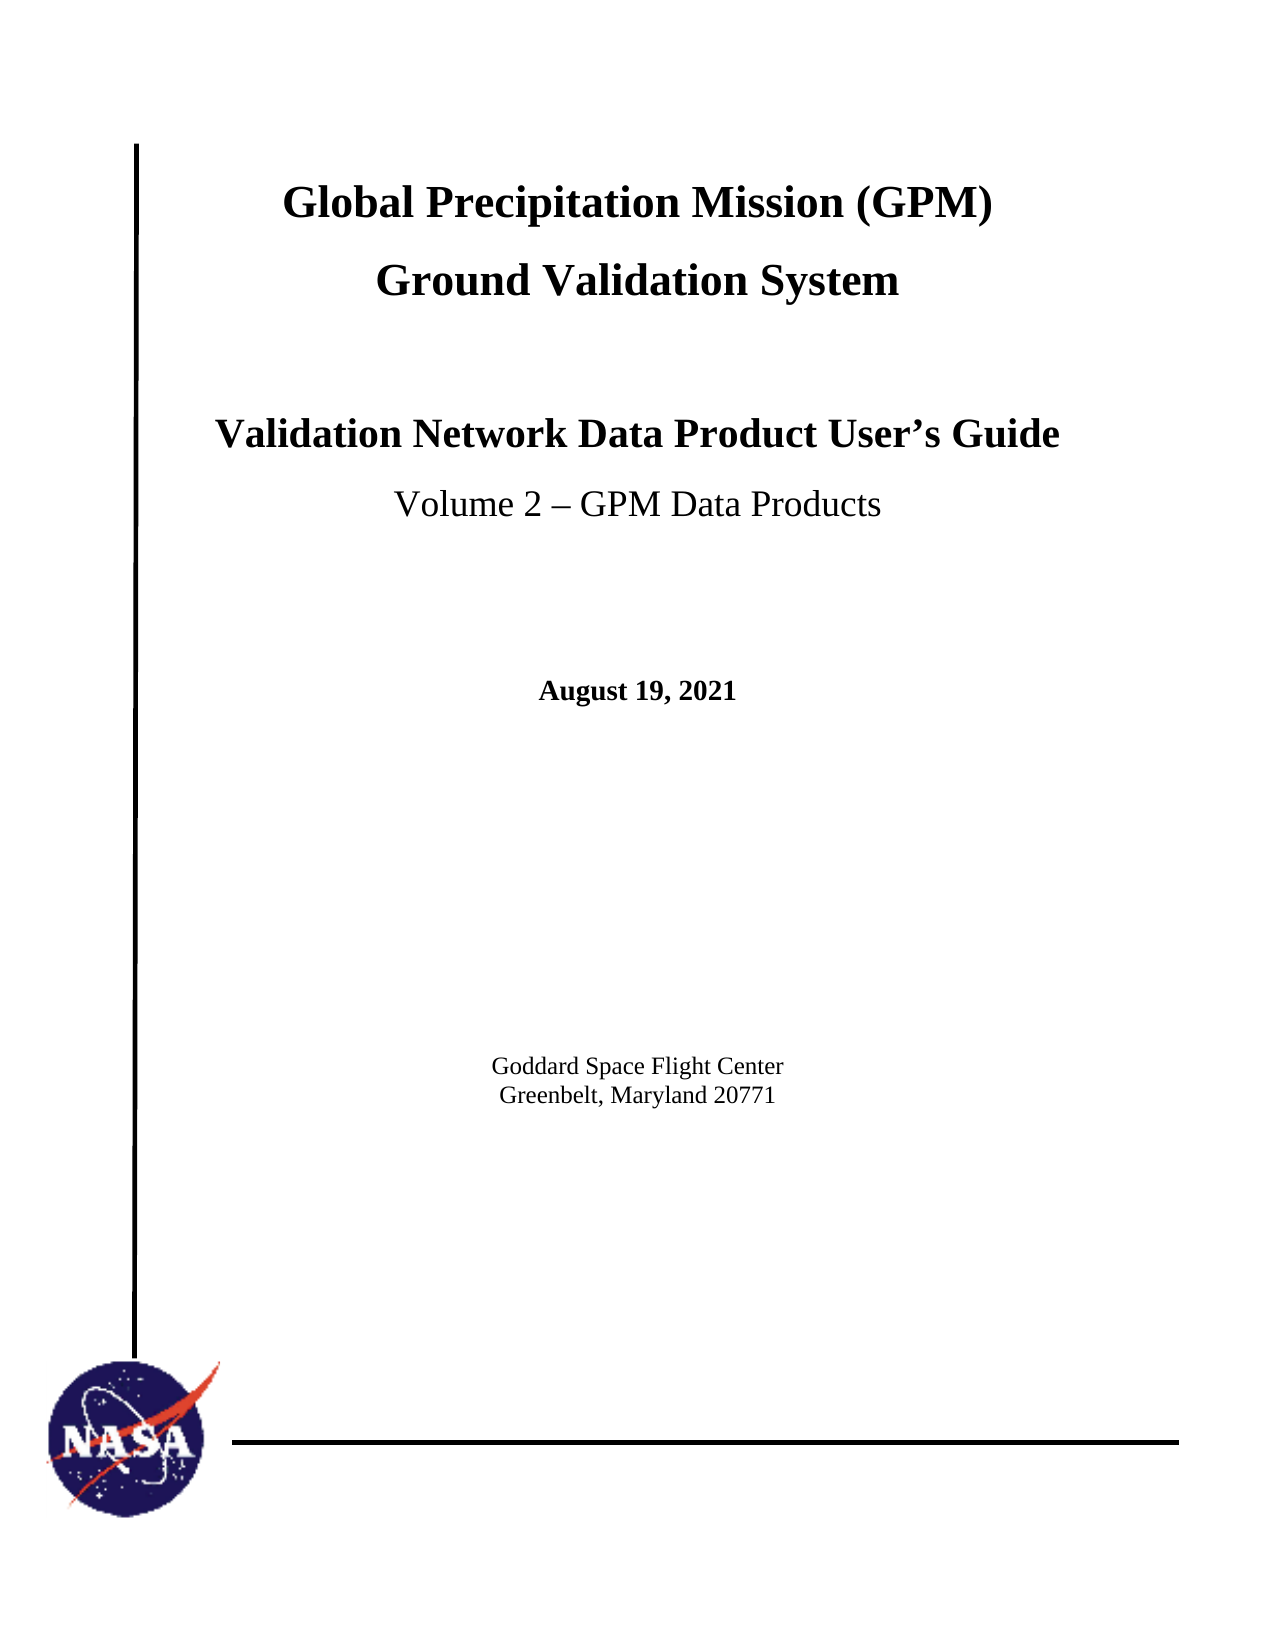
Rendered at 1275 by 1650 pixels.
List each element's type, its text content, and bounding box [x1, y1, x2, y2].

text August 19, 2021 [187, 673, 1087, 706]
text Ground Validation System [187, 253, 1087, 305]
text Goddard Space Flight Center [187, 1051, 1087, 1080]
text Volume 2 – GPM Data Products [187, 481, 1087, 524]
text Global Precipitation Mission (GPM) [187, 175, 1087, 228]
text Greenbelt, Maryland 20771 [187, 1080, 1087, 1109]
text Validation Network Data Product User’s Guide [187, 408, 1087, 456]
